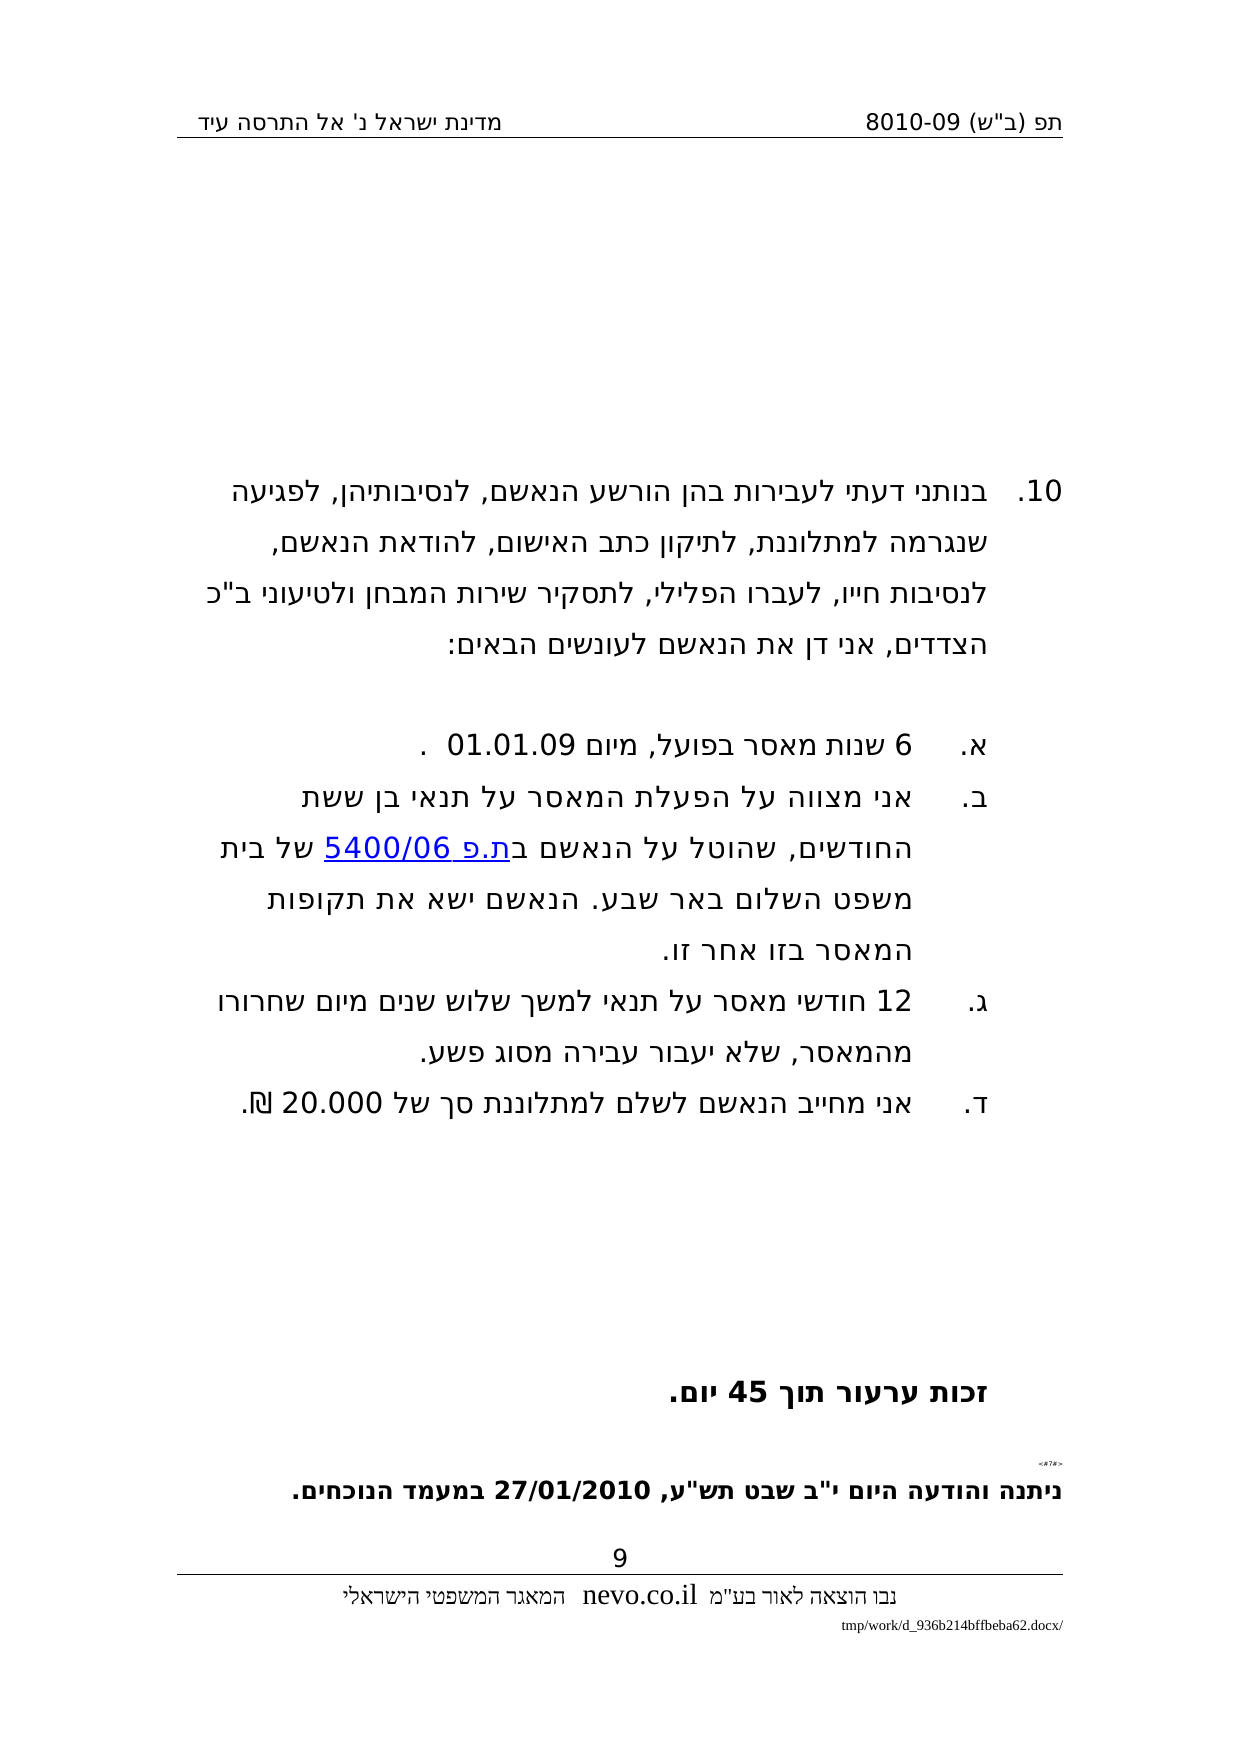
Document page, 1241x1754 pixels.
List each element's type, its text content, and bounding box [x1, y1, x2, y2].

text א. 6 שנות מאסר בפועל, מיום 01.01.09 . [177, 729, 988, 763]
text ניתנה והודעה היום י"ב שבט תש"ע, 27/01/2010 במעמד הנוכחים. [177, 1476, 1063, 1506]
text 10. בנותני דעתי לעבירות בהן הורשע הנאשם, לנסיבותיהן, לפגיעה שנגרמה למתלוננת, לתיקון כתב האישום, להודאת הנאשם, לנסיבות חייו, לעברו הפלילי, לתסקיר שירות המבחן ולטיעוני ב"כ הצדדים, אני דן את הנאשם לעונשים הבאים: [177, 474, 1063, 661]
text ד. אני מחייב הנאשם לשלם למתלוננת סך של 20.000 ₪. [177, 1087, 988, 1121]
text זכות ערעור תוך 45 יום. [177, 1376, 1063, 1409]
text ב. אני מצווה על הפעלת המאסר על תנאי בן ששת החודשים, שהוטל על הנאשם בת.פ 5400/06 של בית משפט השלום באר שבע. הנאשם ישא את תקופות המאסר בזו אחר זו. [177, 780, 988, 968]
text ג. 12 חודשי מאסר על תנאי למשך שלוש שנים מיום שחרורו מהמאסר, שלא יעבור עבירה מסוג פשע. [177, 985, 988, 1070]
